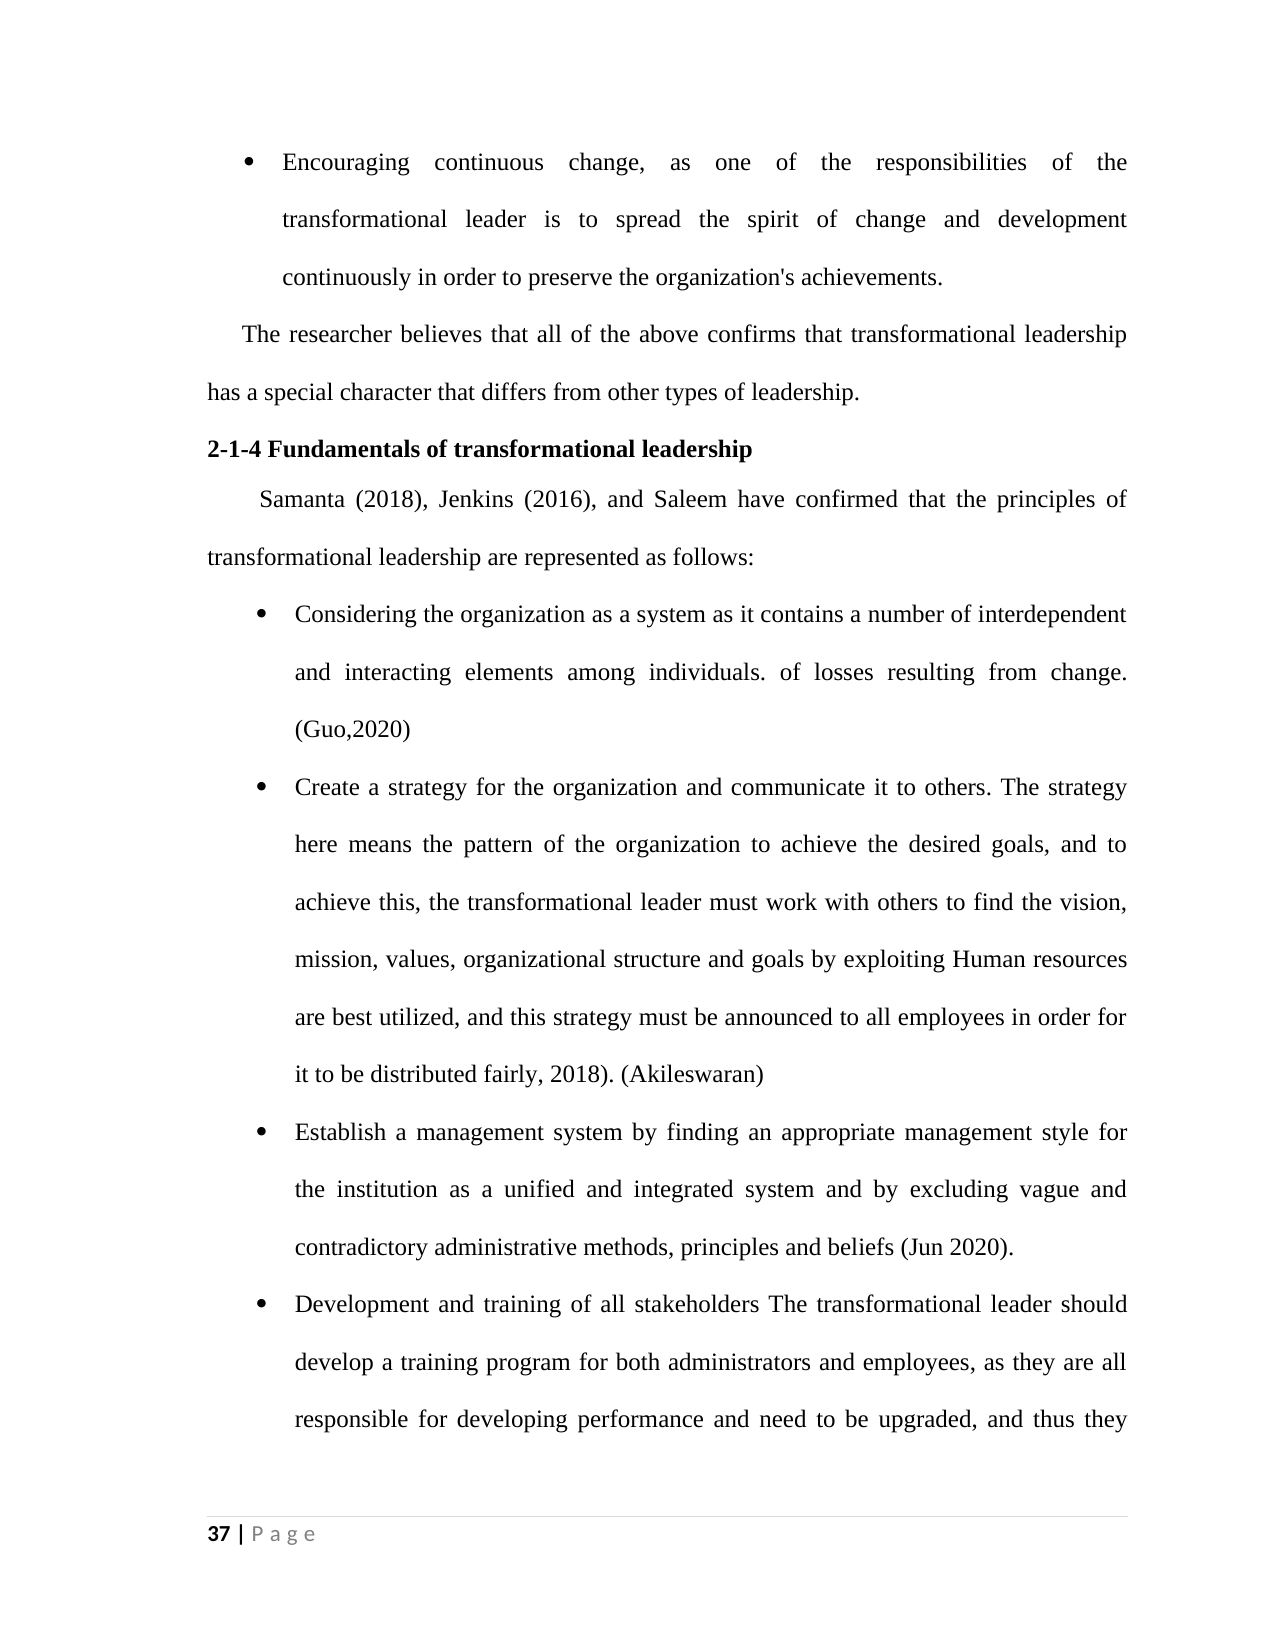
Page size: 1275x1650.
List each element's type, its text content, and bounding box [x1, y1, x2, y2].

list Considering the organization as a system as it contains a number of interdependent and interacting elements among individuals. of losses resulting from change.(Guo,2020) [257, 599, 1128, 743]
text The researcher believes that all of the above confirms that transformational leadership has a special character that differs from other types of leadership. [207, 319, 1128, 406]
text 2-1-4 Fundamentals of transformational leadership [207, 434, 1128, 463]
list Encouraging continuous change, as one of the responsibilities of the transformational leader is to spread the spirit of change and development continuously in order to preserve the organization's achievements. [244, 147, 1128, 291]
list Establish a management system by finding an appropriate management style for the institution as a unified and integrated system and by excluding vague and contradictory administrative methods, principles and beliefs (Jun 2020). [257, 1117, 1128, 1260]
text Samanta (2018), Jenkins (2016), and Saleem have confirmed that the principles of transformational leadership are represented as follows: [207, 484, 1128, 570]
list Create a strategy for the organization and communicate it to others. The strategy here means the pattern of the organization to achieve the desired goals, and to achieve this, the transformational leader must work with others to find the vision, mission, values, organizational structure and goals by exploiting Human resources are best utilized, and this strategy must be announced to all employees in order for it to be distributed fairly, 2018). (Akileswaran) [257, 772, 1128, 1088]
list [257, 1289, 1128, 1433]
